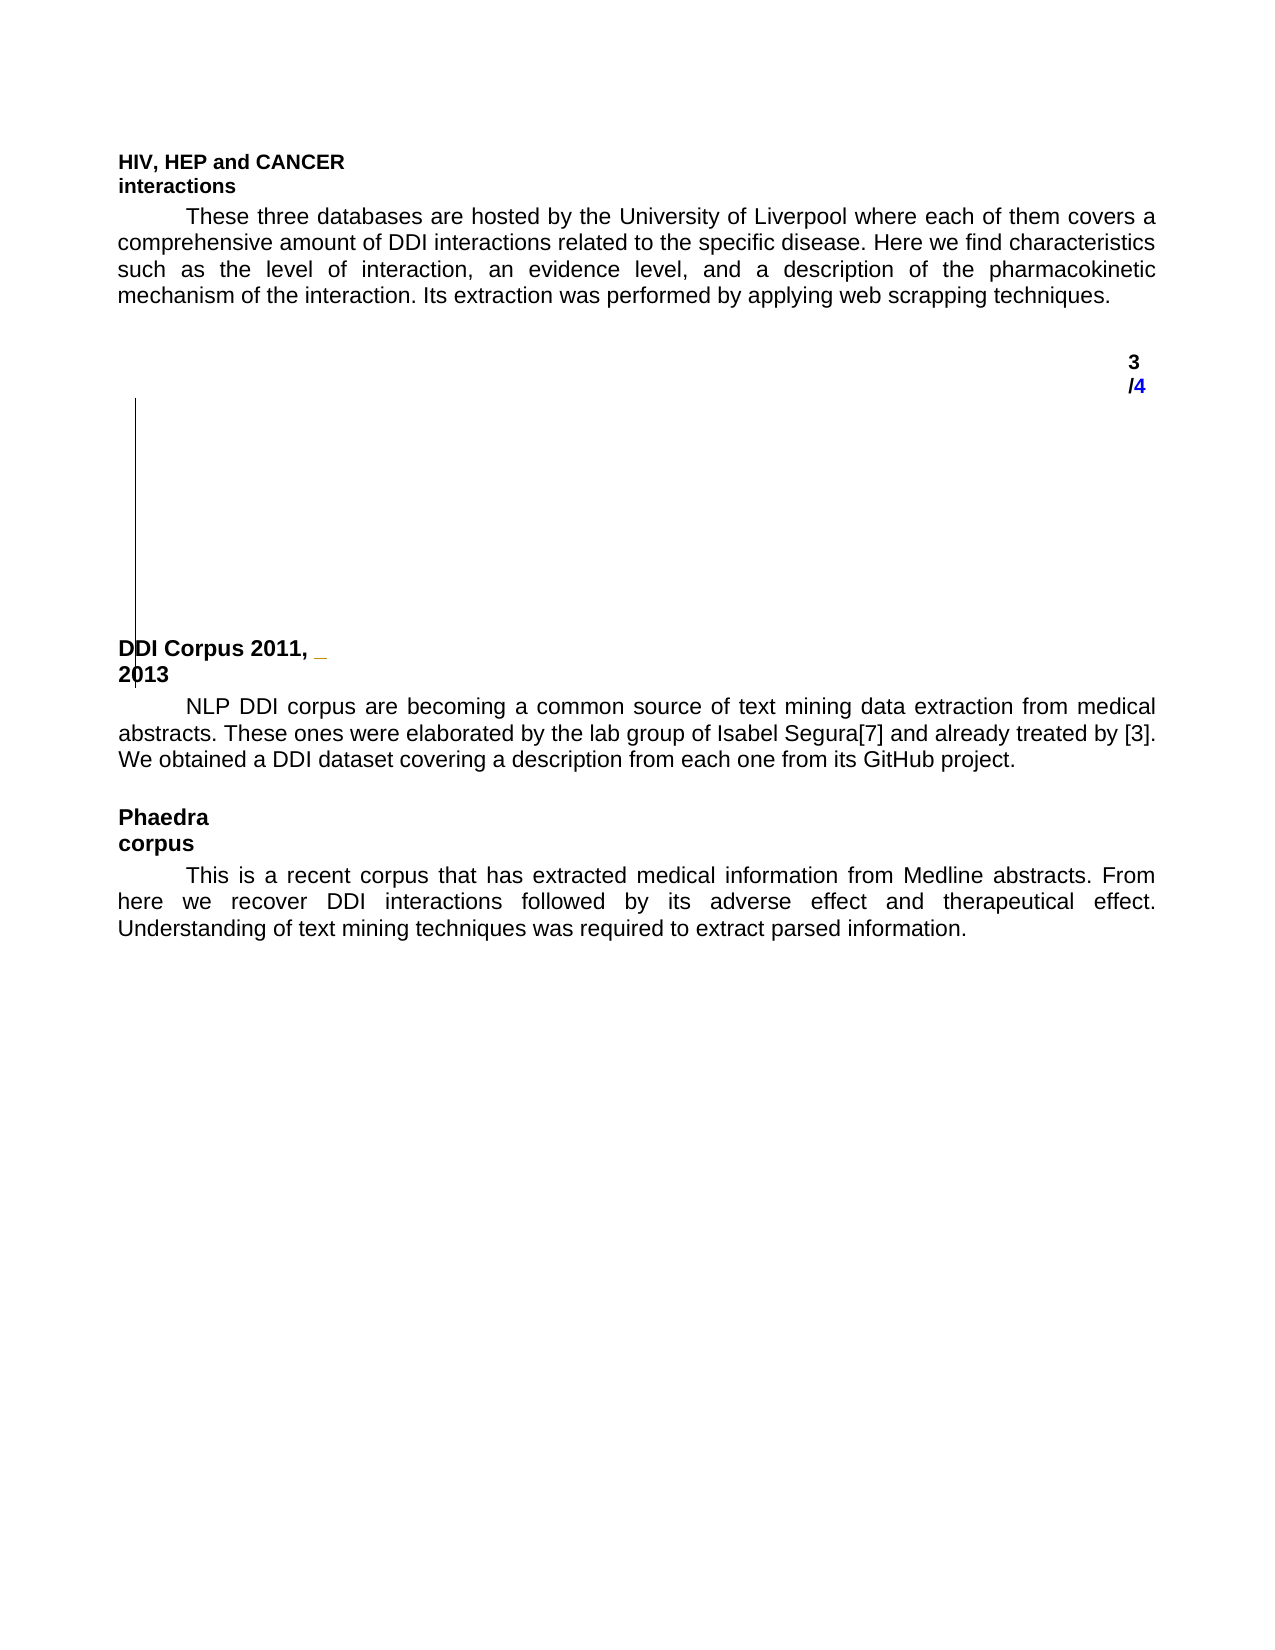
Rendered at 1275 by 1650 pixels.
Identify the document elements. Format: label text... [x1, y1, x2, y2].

text These three databases are hosted by the University of Liverpool where each of them covers a comprehensive amount of DDI interactions related to the specific disease. Here we find characteristics such as the level of interaction, an evidence level, and a description of the pharmacokinetic mechanism of the interaction. Its extraction was performed by applying web scrapping techniques. [117, 203, 1157, 308]
text Phaedra corpus [118, 804, 290, 856]
text HIV, HEP and CANCER interactions [118, 150, 465, 198]
text 3/4 [1128, 350, 1157, 398]
text NLP DDI corpus are becoming a common source of text mining data extraction from medical abstracts. These ones were elaborated by the lab group of Isabel Segura[7] and already treated by [3]. We obtained a DDI dataset covering a description from each one from its GitHub project. [118, 693, 1157, 772]
text DDI Corpus 2011, 2013 [136, 635, 363, 688]
text This is a recent corpus that has extracted medical information from Medline abstracts. From here we recover DDI interactions followed by its adverse effect and therapeutical effect. Understanding of text mining techniques was required to extract parsed information. [117, 862, 1157, 941]
